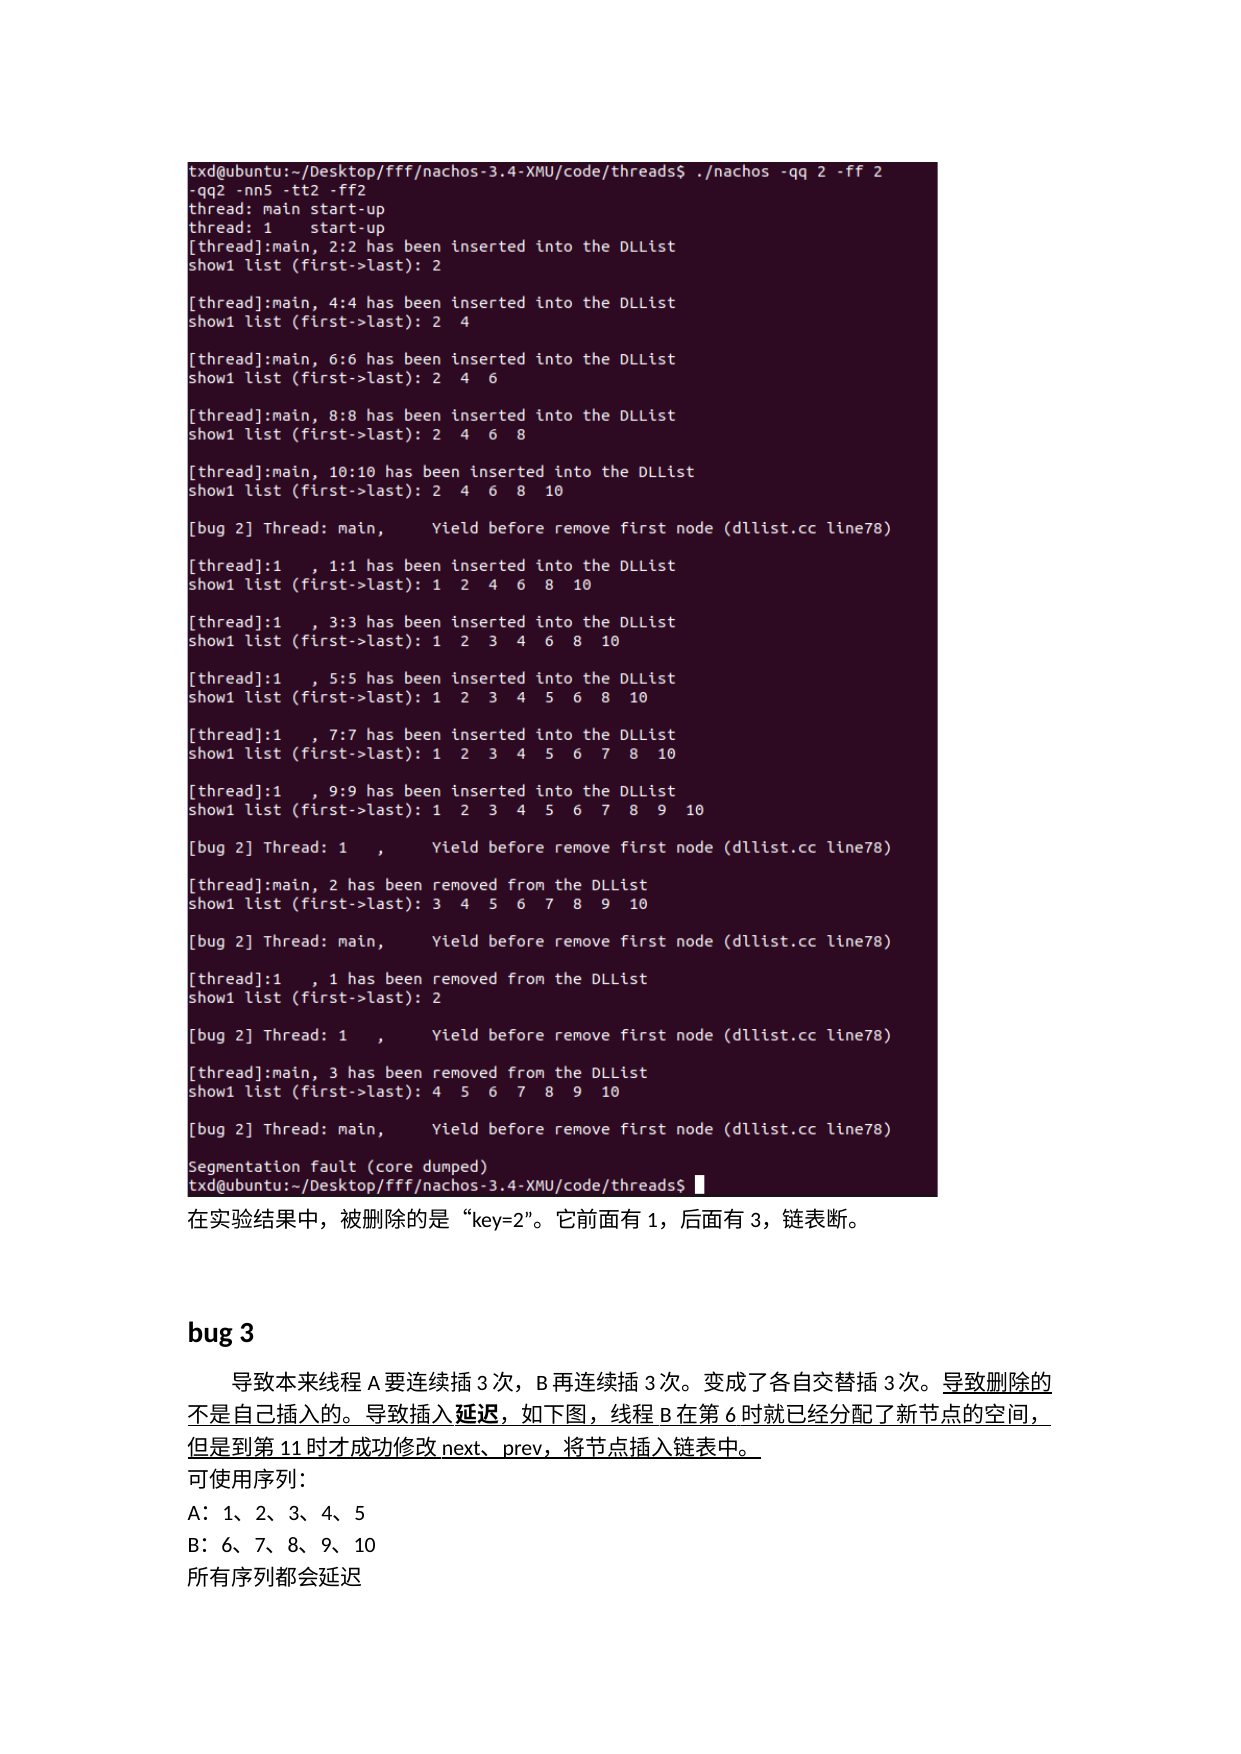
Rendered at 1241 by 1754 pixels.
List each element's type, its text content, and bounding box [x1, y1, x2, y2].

text 可使用序列： [187, 1462, 1053, 1494]
text 导致本来线程A要连续插3次，B再连续插3次。变成了各自交替插3次。导致删除的不是自己插入的。导致插入延迟，如下图，线程B在第6时就已经分配了新节点的空间，但是到第11时才成功修改next、prev，将节点插入链表中。 [187, 1364, 1053, 1462]
picture [187, 162, 938, 1197]
text A：1、2、3、4、5 [187, 1494, 1053, 1527]
text bug 3 [187, 1299, 1053, 1364]
text 在实验结果中，被删除的是“key=2”。它前面有1，后面有3，链表断。 [187, 1202, 1053, 1234]
text B：6、7、8、9、10 [187, 1527, 1053, 1559]
text 所有序列都会延迟 [187, 1559, 1053, 1592]
